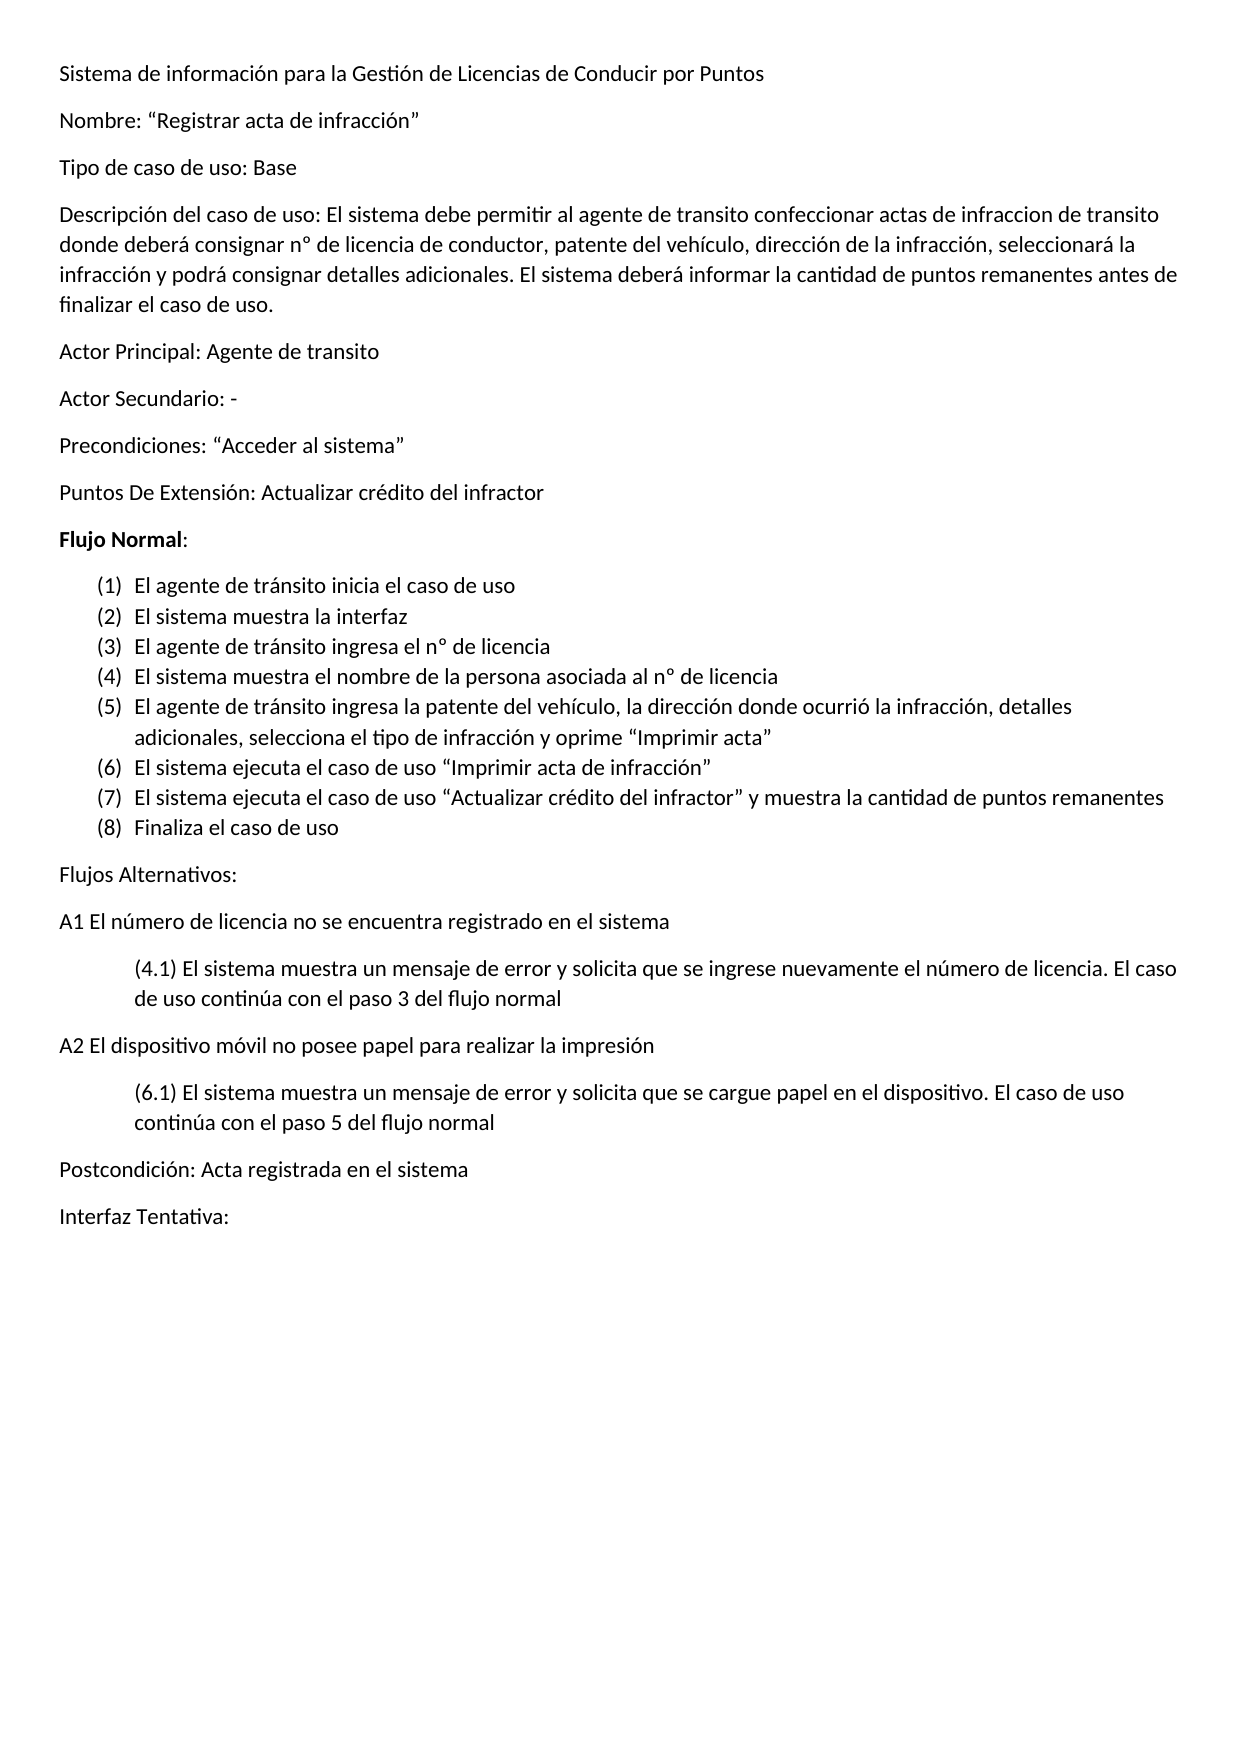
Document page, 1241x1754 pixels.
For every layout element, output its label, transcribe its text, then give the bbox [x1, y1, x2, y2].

text Tipo de caso de uso: Base [59, 153, 1181, 181]
list El sistema ejecuta el caso de uso “Imprimir acta de infracción” [97, 753, 1181, 781]
text (6.1) El sistema muestra un mensaje de error y solicita que se cargue papel en el dispositivo. El caso de uso continúa con el paso 5 del flujo normal [134, 1078, 1181, 1136]
list El agente de tránsito ingresa la patente del vehículo, la dirección donde ocurrió la infracción, detalles adicionales, selecciona el tipo de infracción y oprime “Imprimir acta” [97, 692, 1181, 751]
text Actor Principal: Agente de transito [59, 337, 1181, 365]
list El sistema ejecuta el caso de uso “Actualizar crédito del infractor” y muestra la cantidad de puntos remanentes [97, 783, 1181, 811]
text Sistema de información para la Gestión de Licencias de Conducir por Puntos [59, 59, 1181, 87]
text Descripción del caso de uso: El sistema debe permitir al agente de transito confeccionar actas de infraccion de transito donde deberá consignar nº de licencia de conductor, patente del vehículo, dirección de la infracción, seleccionará la infracción y podrá consignar detalles adicionales. El sistema deberá informar la cantidad de puntos remanentes antes de finalizar el caso de uso. [59, 200, 1181, 318]
text Puntos De Extensión: Actualizar crédito del infractor [59, 478, 1181, 506]
text Interfaz Tentativa: [59, 1202, 1181, 1230]
list El agente de tránsito ingresa el nº de licencia [97, 632, 1181, 660]
text Postcondición: Acta registrada en el sistema [59, 1155, 1181, 1183]
text (4.1) El sistema muestra un mensaje de error y solicita que se ingrese nuevamente el número de licencia. El caso de uso continúa con el paso 3 del flujo normal [134, 954, 1181, 1012]
text Flujo Normal: [59, 525, 1181, 553]
text Actor Secundario: - [59, 384, 1181, 412]
text A1 El número de licencia no se encuentra registrado en el sistema [59, 907, 1181, 935]
list Finaliza el caso de uso [97, 813, 1181, 841]
text Precondiciones: “Acceder al sistema” [59, 431, 1181, 459]
list El sistema muestra la interfaz [97, 602, 1181, 630]
text Nombre: “Registrar acta de infracción” [59, 106, 1181, 134]
list El sistema muestra el nombre de la persona asociada al nº de licencia [97, 662, 1181, 690]
text Flujos Alternativos: [59, 860, 1181, 888]
text A2 El dispositivo móvil no posee papel para realizar la impresión [59, 1031, 1181, 1059]
list El agente de tránsito inicia el caso de uso [97, 572, 1181, 599]
